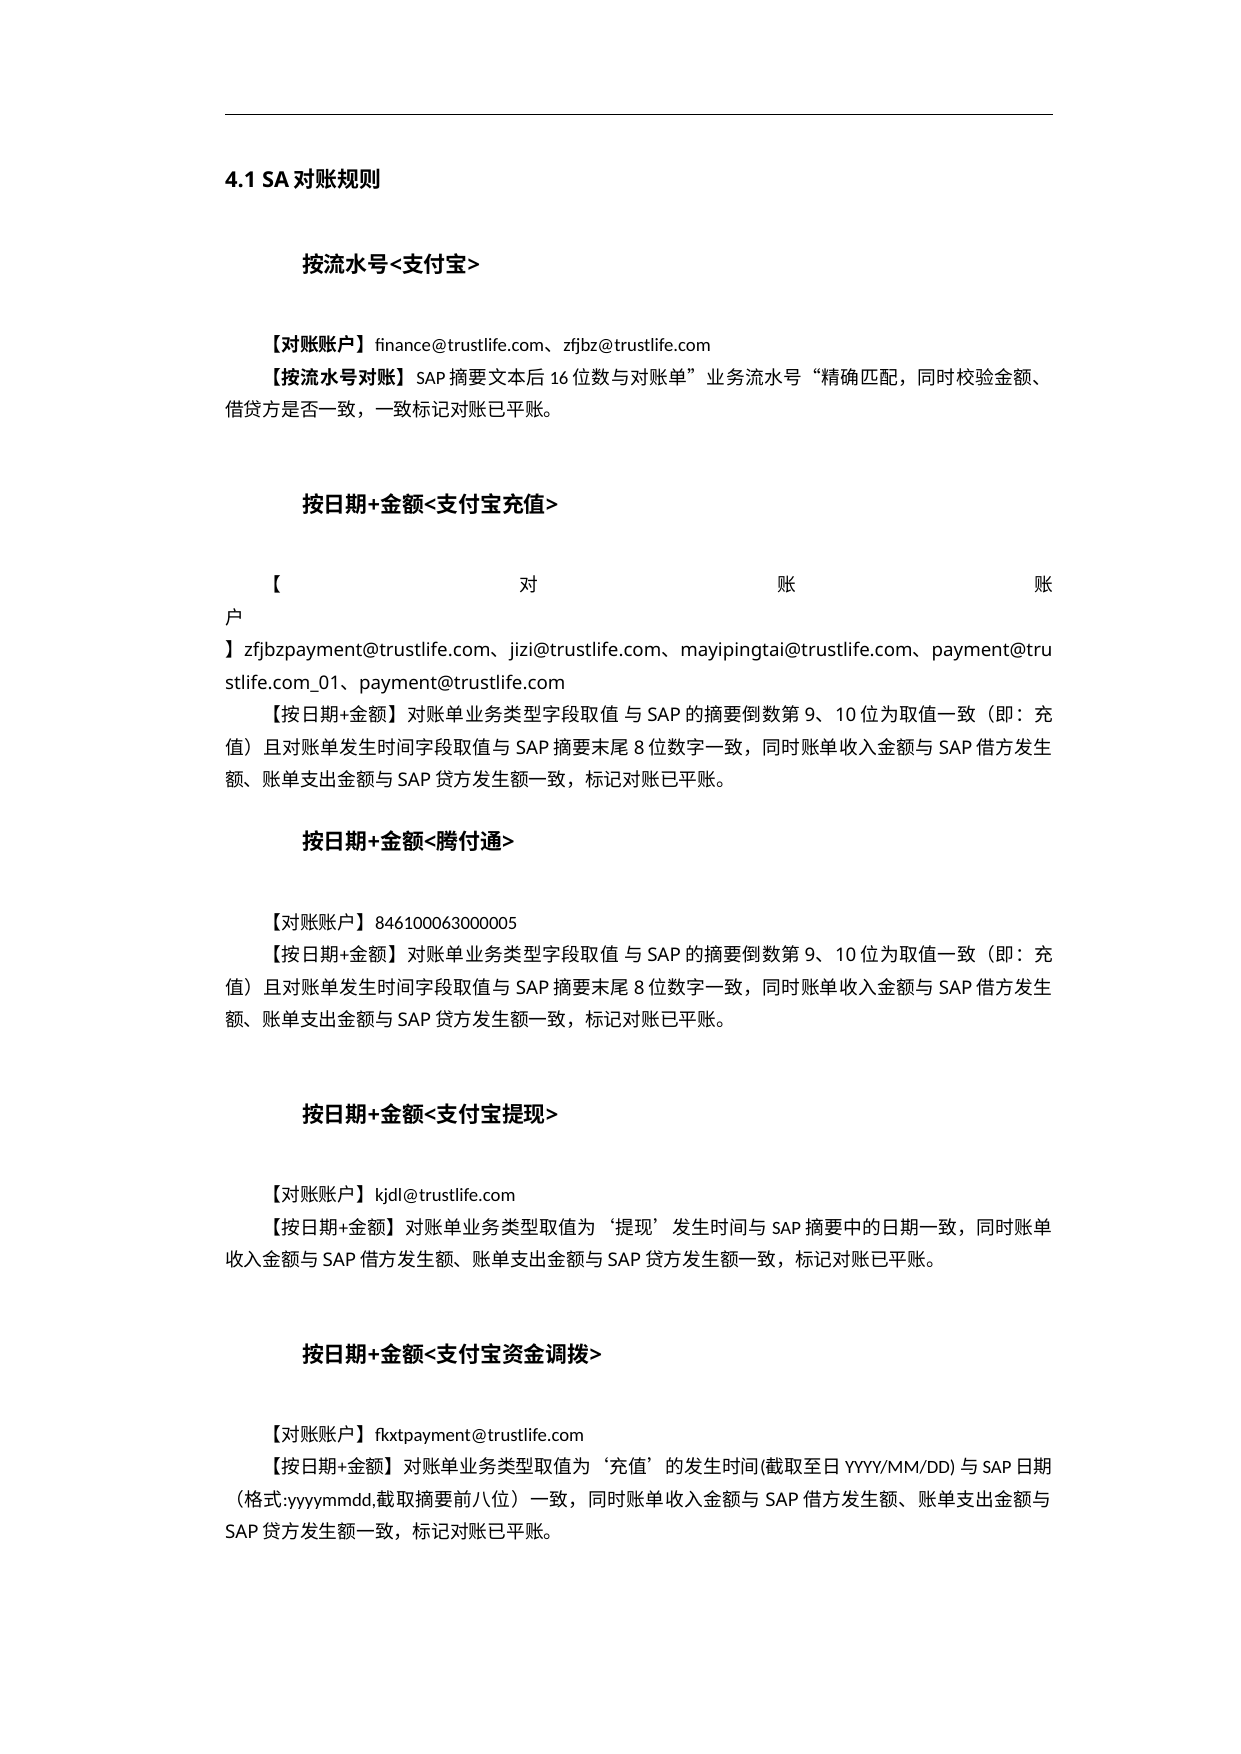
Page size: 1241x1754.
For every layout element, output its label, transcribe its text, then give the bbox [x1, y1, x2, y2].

text 【按流水号对账】SAP摘要文本后16位数与对账单”业务流水号“精确匹配，同时校验金额、借贷方是否一致，一致标记对账已平账。 [225, 360, 1053, 425]
subtitle 按日期+金额<腾付通> [225, 824, 1053, 857]
text 【对账账户】kjdl@trustlife.com [225, 1177, 1053, 1210]
subtitle 按日期+金额<支付宝提现> [225, 1096, 1053, 1129]
text 【按日期+金额】对账单业务类型取值为‘充值’的发生时间(截取至日 YYYY/MM/DD) 与SAP日期（格式:yyyymmdd,截取摘要前八位）一致，同时账单收入金额与SAP借方发生额、账单支出金额与SAP贷方发生额一致，标记对账已平账。 [225, 1449, 1053, 1547]
text 【对账账户】zfjbzpayment@trustlife.com、jizi@trustlife.com、mayipingtai@trustlife.com、payment@trustlife.com_01、payment@trustlife.com [225, 567, 1053, 697]
text 【按日期+金额】对账单业务类型字段取值 与SAP的摘要倒数第9、10位为取值一致（即：充值）且对账单发生时间字段取值与SAP摘要末尾8位数字一致，同时账单收入金额与SAP借方发生额、账单支出金额与SAP贷方发生额一致，标记对账已平账。 [225, 697, 1053, 795]
text 【按日期+金额】对账单业务类型取值为‘提现’发生时间与SAP摘要中的日期一致，同时账单收入金额与SAP借方发生额、账单支出金额与SAP贷方发生额一致，标记对账已平账。 [225, 1210, 1053, 1275]
subtitle 4.1 SA对账规则 [225, 162, 1053, 194]
subtitle 按流水号<支付宝> [225, 247, 1053, 279]
text 【对账账户】846100063000005 [225, 905, 1053, 937]
text 【对账账户】finance@trustlife.com、zfjbz@trustlife.com [225, 327, 1053, 360]
subtitle 按日期+金额<支付宝资金调拨> [225, 1336, 1053, 1369]
subtitle 按日期+金额<支付宝充值> [225, 487, 1053, 519]
text 【对账账户】fkxtpayment@trustlife.com [225, 1417, 1053, 1449]
text 【按日期+金额】对账单业务类型字段取值 与SAP的摘要倒数第9、10位为取值一致（即：充值）且对账单发生时间字段取值与SAP摘要末尾8位数字一致，同时账单收入金额与SAP借方发生额、账单支出金额与SAP贷方发生额一致，标记对账已平账。 [225, 937, 1053, 1035]
